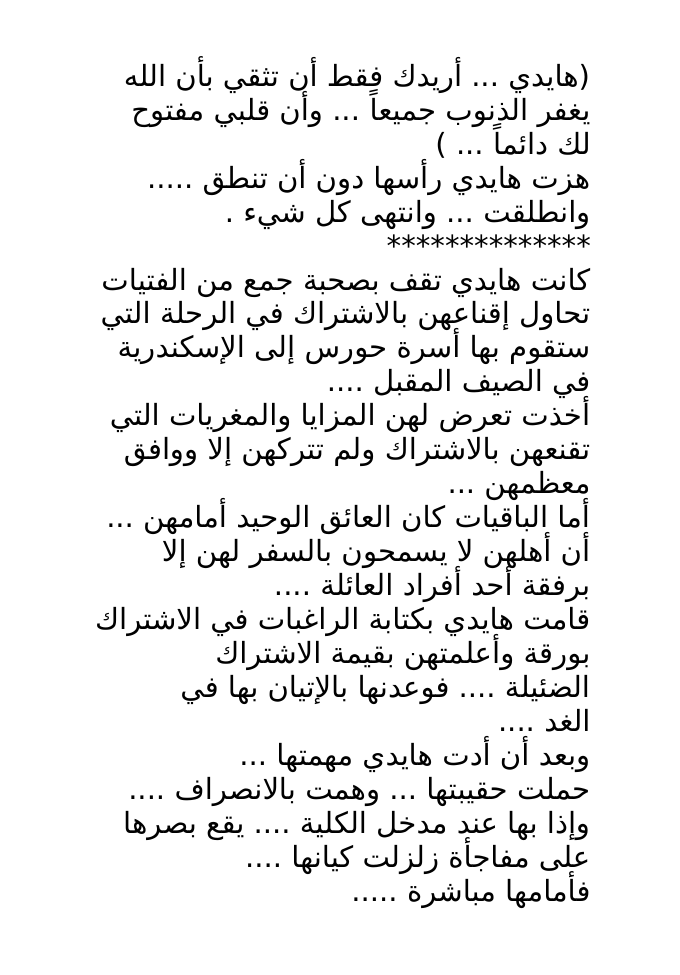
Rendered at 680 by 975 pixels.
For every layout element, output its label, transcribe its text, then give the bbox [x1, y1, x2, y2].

text هزت هايدي رأسها دون أن تنطق ..... وانطلقت ... وانتهى كل شيء . [89, 161, 591, 229]
text أما الباقيات كان العائق الوحيد أمامهن ... أن أهلهن لا يسمحون بالسفر لهن إلا برفقة أحد أفراد العائلة .... [89, 501, 591, 602]
text قامت هايدي بكتابة الراغبات في الاشتراك بورقة وأعلمتهن بقيمة الاشتراك الضئيلة .... فوعدنها بالإتيان بها في الغد .... [89, 602, 591, 738]
text ************** [89, 229, 591, 263]
text (هايدي ... أريدك فقط أن تثقي بأن الله يغفر الذنوب جميعاً ... وأن قلبي مفتوح لك دائماً ... ) [89, 59, 591, 161]
text أخذت تعرض لهن المزايا والمغريات التي تقنعهن بالاشتراك ولم تتركهن إلا ووافق معظمهن ... [89, 399, 591, 501]
text حملت حقيبتها ... وهمت بالانصراف .... [89, 772, 591, 806]
text وبعد أن أدت هايدي مهمتها ... [89, 738, 591, 772]
text فأمامها مباشرة ..... [89, 874, 591, 908]
text وإذا بها عند مدخل الكلية .... يقع بصرها على مفاجأة زلزلت كيانها .... [89, 806, 591, 874]
text كانت هايدي تقف بصحبة جمع من الفتيات تحاول إقناعهن بالاشتراك في الرحلة التي ستقوم بها أسرة حورس إلى الإسكندرية في الصيف المقبل .... [89, 263, 591, 399]
